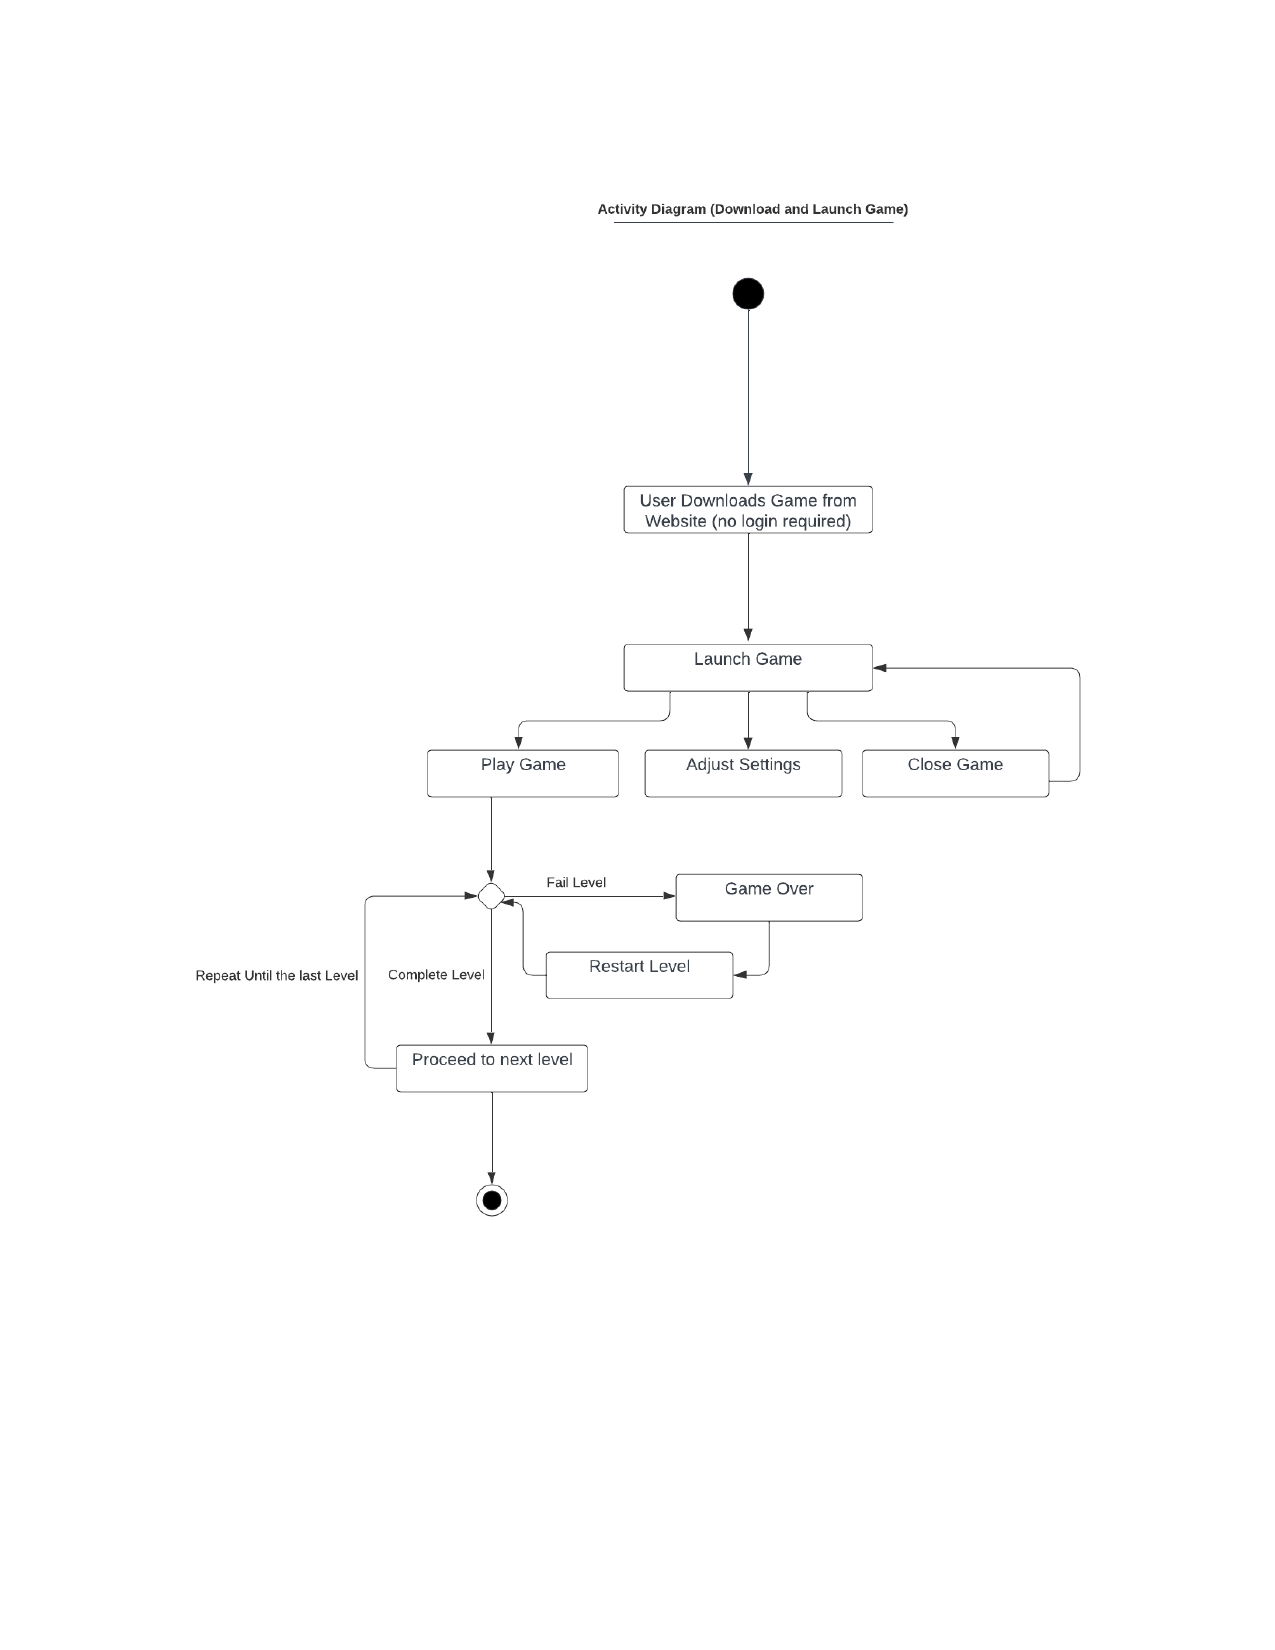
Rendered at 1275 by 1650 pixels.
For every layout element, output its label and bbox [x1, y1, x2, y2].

picture [150, 150, 1125, 1283]
